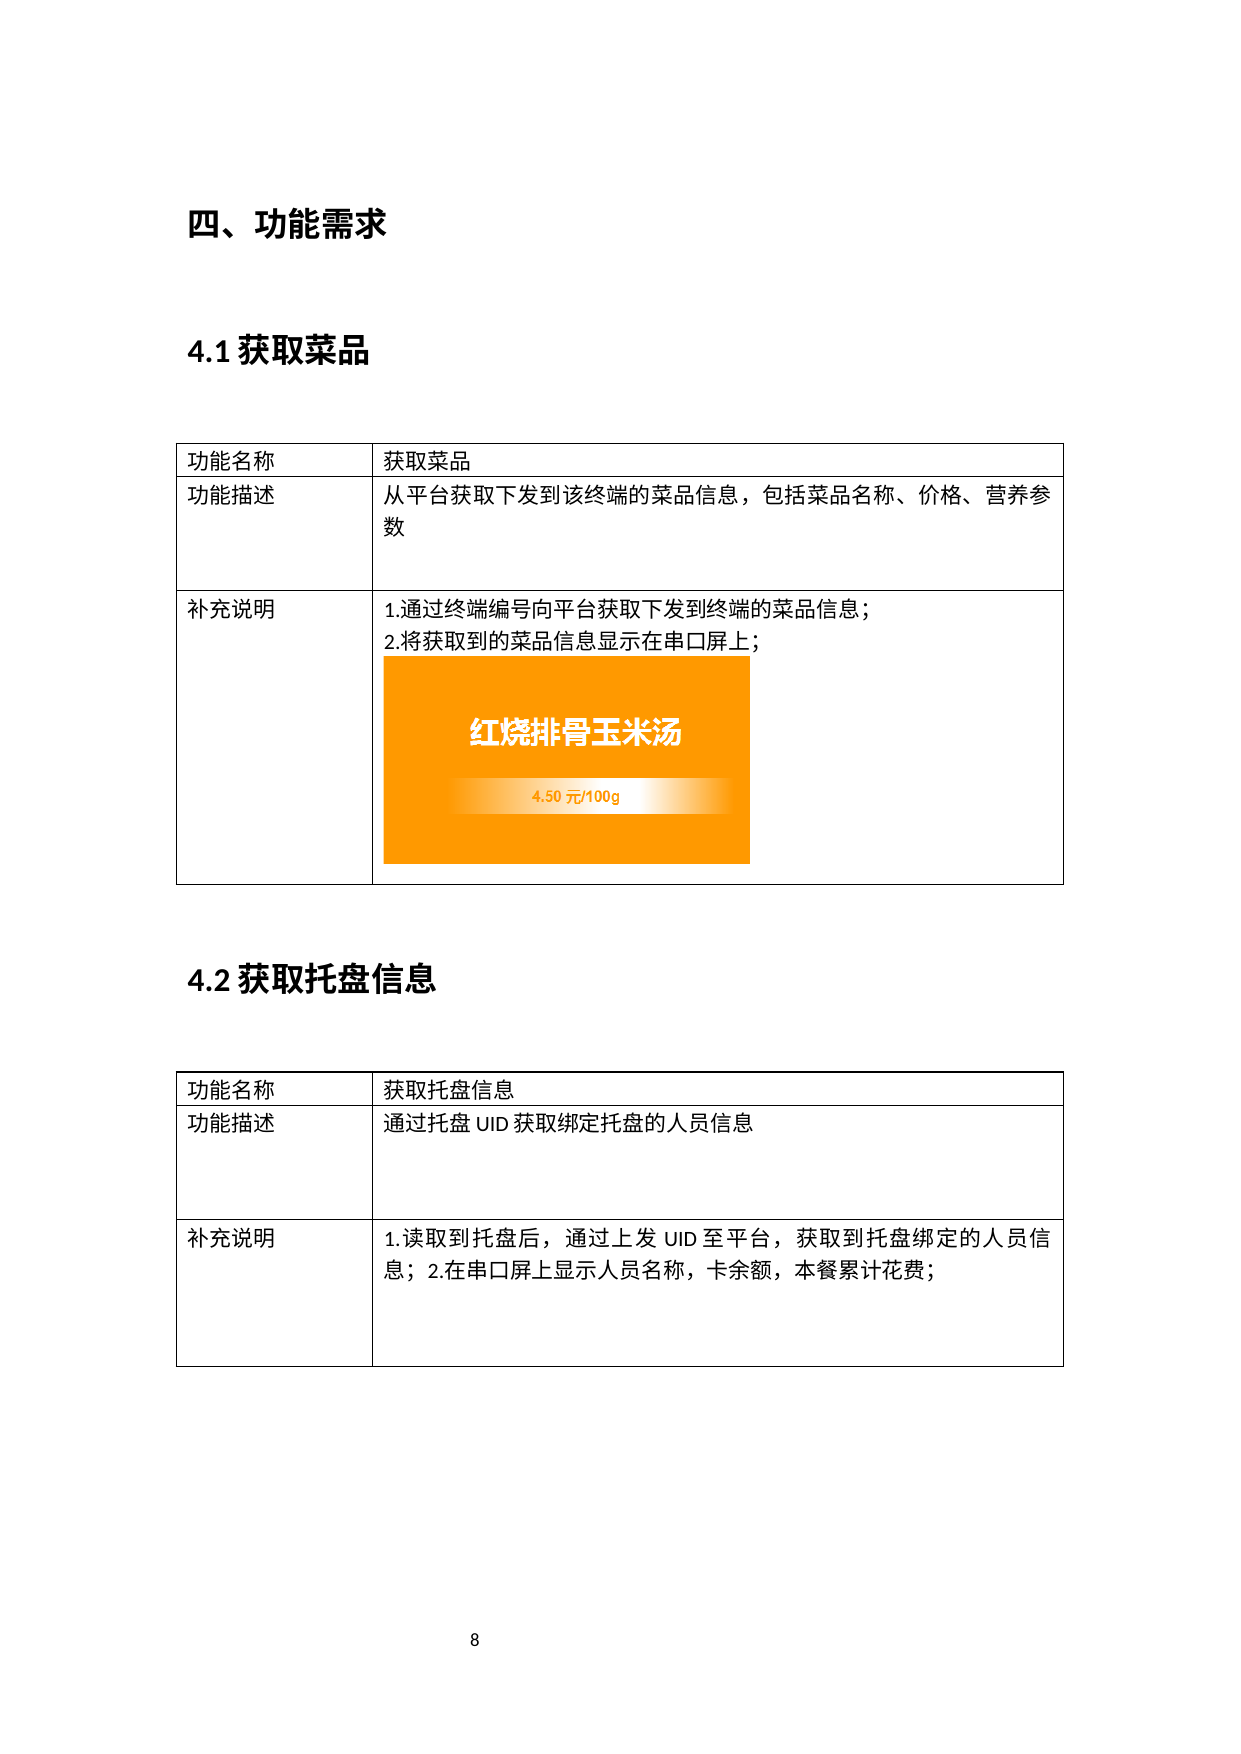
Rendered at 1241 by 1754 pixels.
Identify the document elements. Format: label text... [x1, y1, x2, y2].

subtitle 4.2 获取托盘信息 [187, 944, 1053, 1009]
table_cell 补充说明 [177, 591, 372, 884]
table_cell 功能描述 [177, 1106, 372, 1219]
subtitle 4.1 获取菜品 [187, 316, 1053, 381]
table_cell 补充说明 [177, 1220, 372, 1366]
subtitle 功能需求 [187, 189, 1053, 254]
table_header 功能名称 [177, 1073, 372, 1105]
table_cell 1.读取到托盘后，通过上发UID至平台，获取到托盘绑定的人员信息；2.在串口屏上显示人员名称，卡余额，本餐累计花费； [373, 1220, 1063, 1366]
table_header 获取托盘信息 [373, 1073, 1063, 1105]
table_cell 功能描述 [177, 477, 372, 590]
table_cell 通过托盘UID获取绑定托盘的人员信息 [373, 1106, 1063, 1219]
picture [383, 656, 750, 864]
table_header 获取菜品 [373, 444, 1063, 476]
table_cell 1.通过终端编号向平台获取下发到终端的菜品信息； 2.将获取到的菜品信息显示在串口屏上； [373, 591, 1063, 884]
table_cell 从平台获取下发到该终端的菜品信息，包括菜品名称、价格、营养参数 [373, 477, 1063, 590]
table_header 功能名称 [177, 444, 372, 476]
